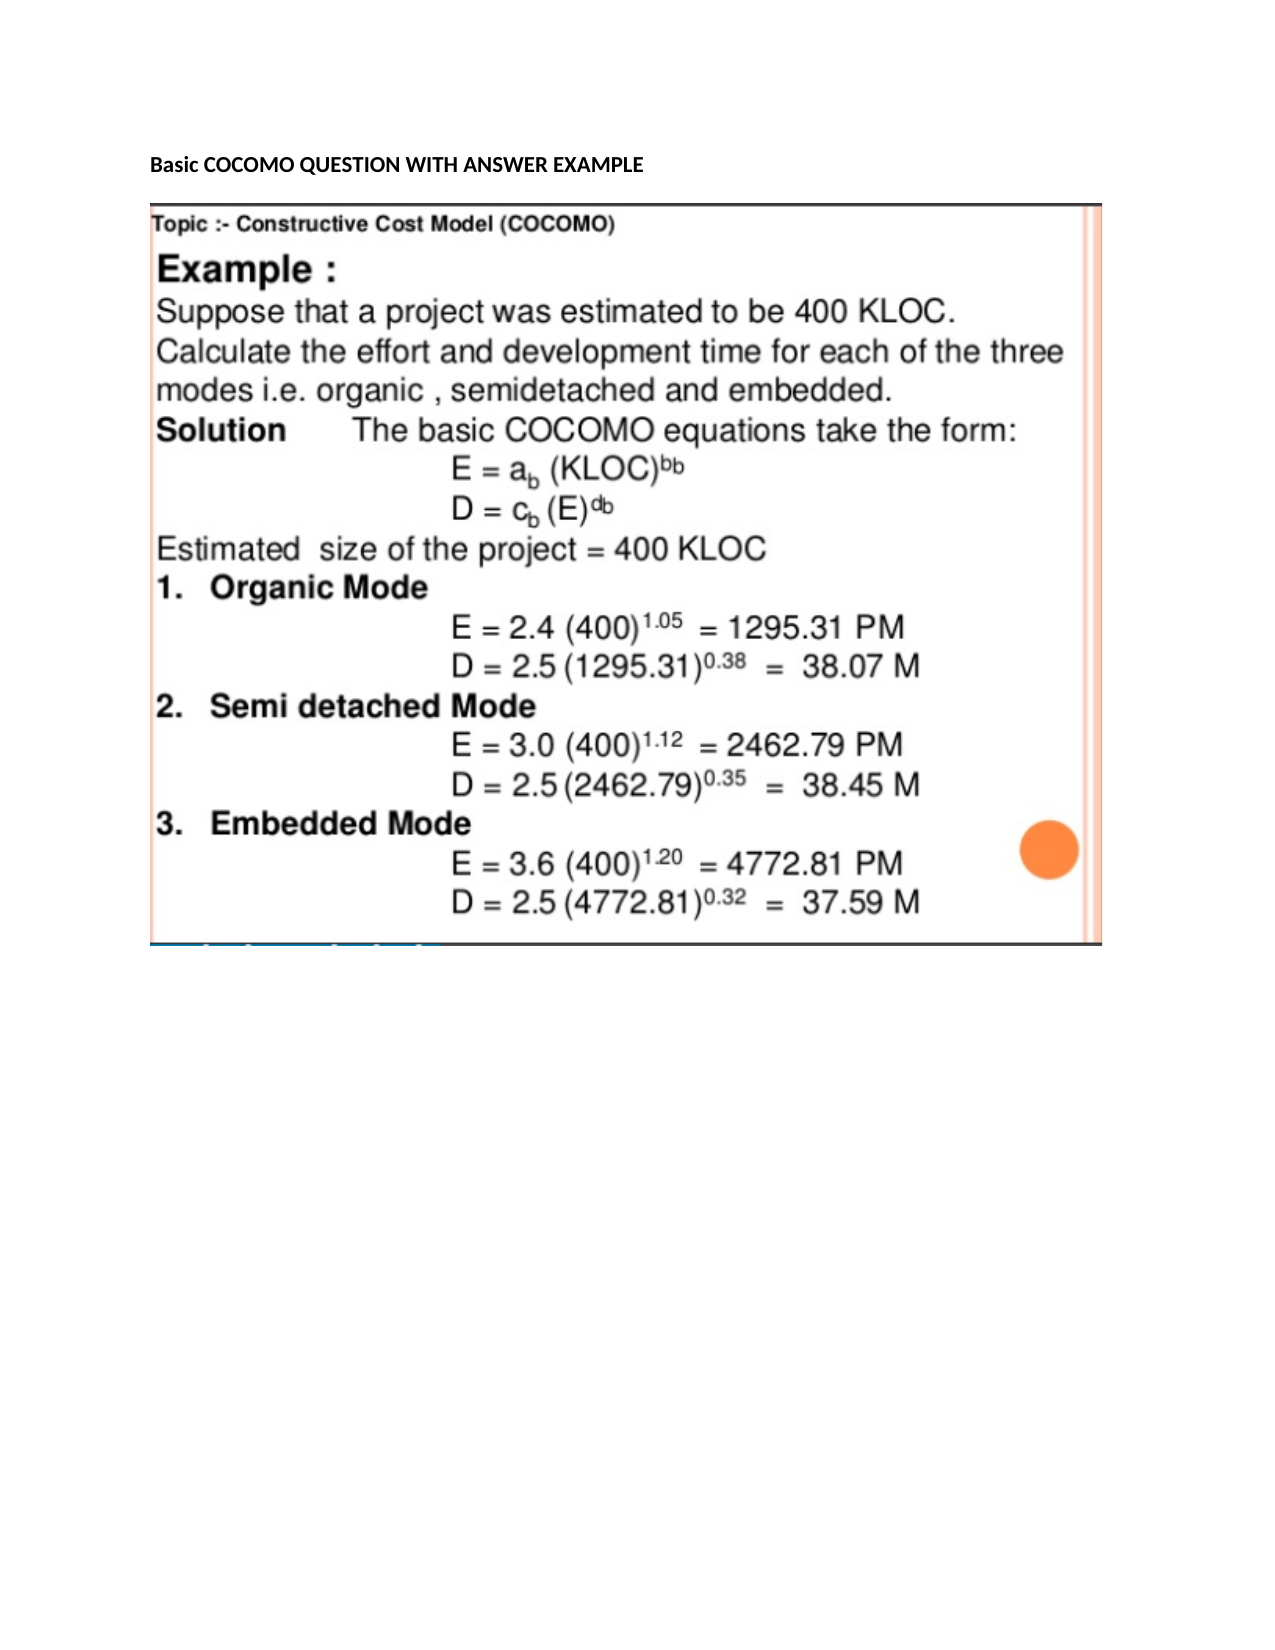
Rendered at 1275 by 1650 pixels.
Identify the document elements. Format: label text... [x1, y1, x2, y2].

picture [150, 203, 1103, 946]
text Basic COCOMO QUESTION WITH ANSWER EXAMPLE [150, 150, 1125, 178]
